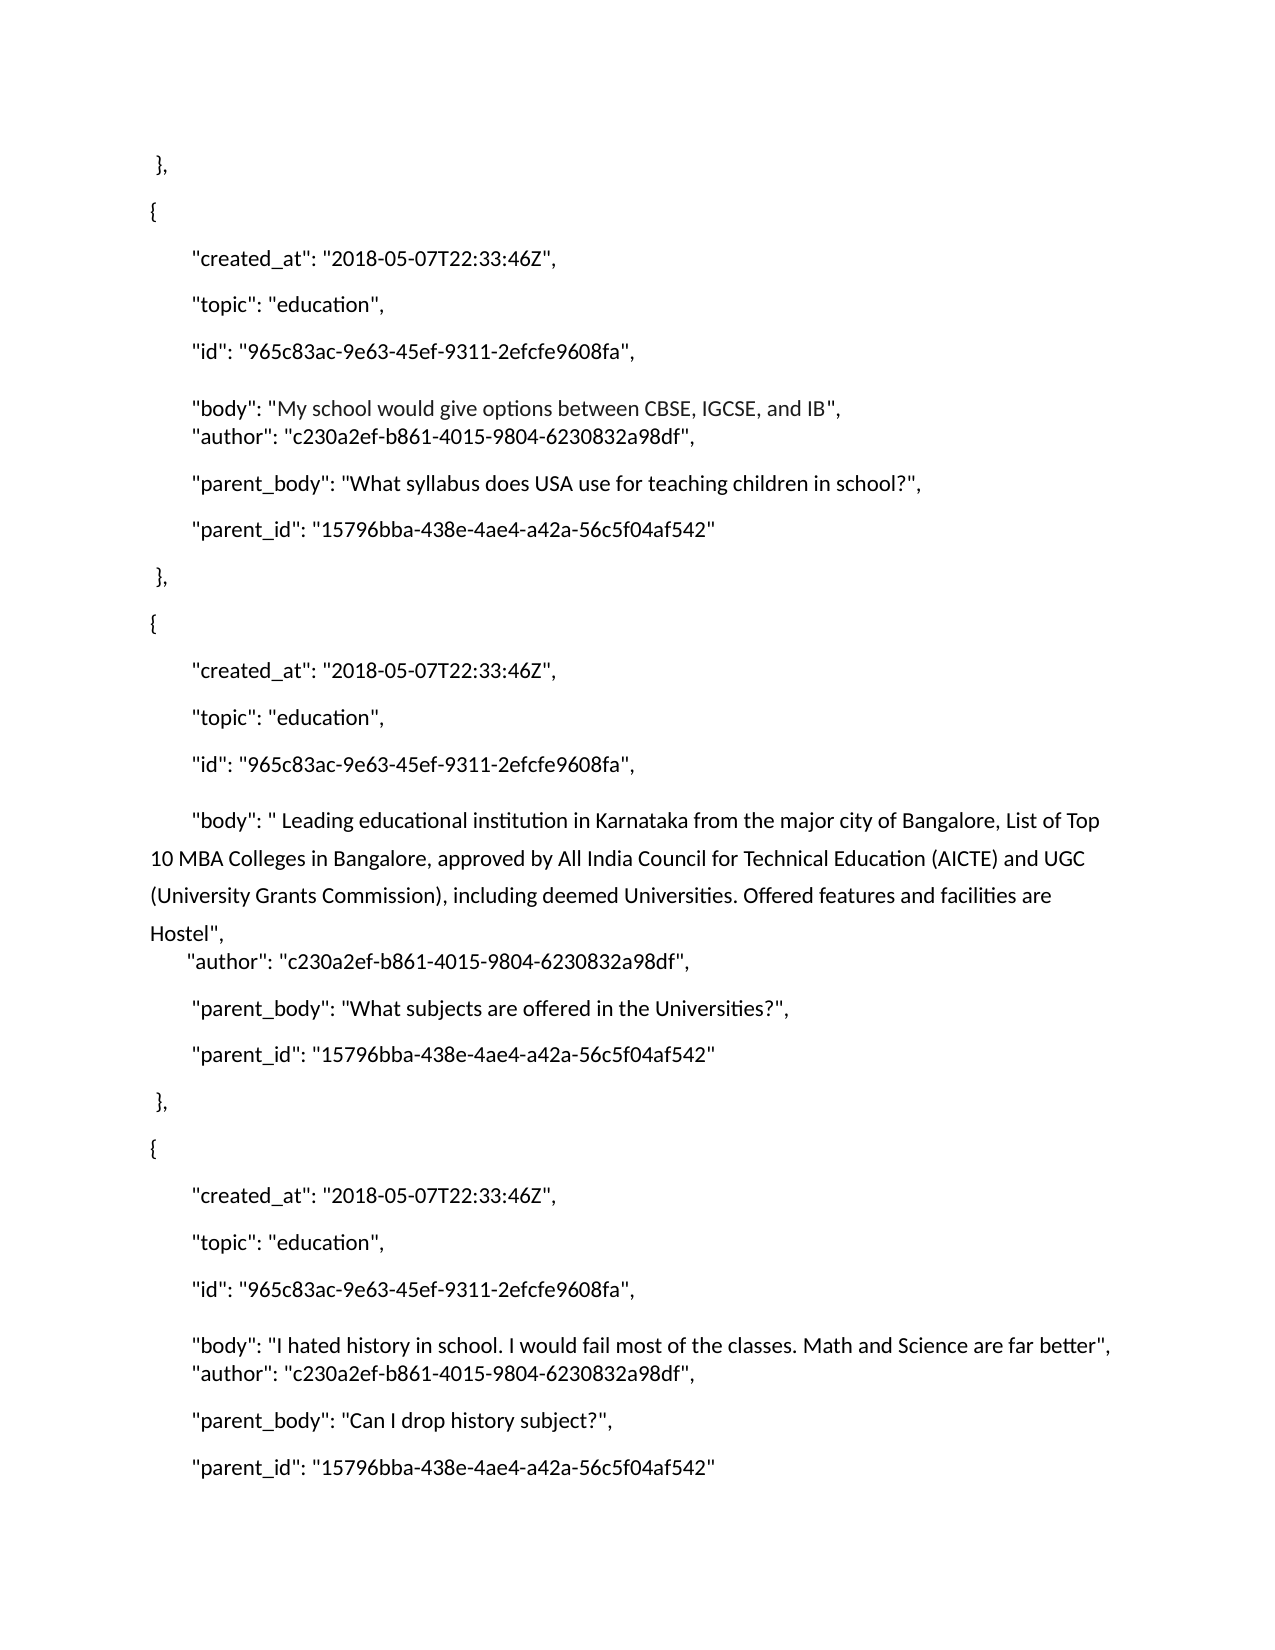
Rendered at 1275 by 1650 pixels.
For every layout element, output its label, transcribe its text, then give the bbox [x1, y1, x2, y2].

text "topic": "education", [150, 703, 1125, 731]
text "parent_body": "Can I drop history subject?", [150, 1406, 1125, 1434]
subtitle "body": " Leading educational institution in Karnataka from the major city of Bangalore, List of Top 10 MBA Colleges in Bangalore, approved by All India Council for Technical Education (AICTE) and UGC (University Grants Commission), including deemed Universities. Offered features and facilities are Hostel", [150, 797, 1125, 947]
text "id": "965c83ac-9e63-45ef-9311-2efcfe9608fa", [150, 1275, 1125, 1303]
text "author": "c230a2ef-b861-4015-9804-6230832a98df", [150, 947, 1125, 975]
text "author": "c230a2ef-b861-4015-9804-6230832a98df", [150, 1359, 1125, 1387]
text "parent_body": "What syllabus does USA use for teaching children in school?", [150, 469, 1125, 497]
text { [150, 609, 1125, 637]
text }, [150, 150, 1125, 178]
text }, [150, 562, 1125, 591]
text "created_at": "2018-05-07T22:33:46Z", [150, 656, 1125, 684]
text "parent_id": "15796bba-438e-4ae4-a42a-56c5f04af542" [150, 1453, 1125, 1481]
text "id": "965c83ac-9e63-45ef-9311-2efcfe9608fa", [150, 337, 1125, 366]
text "author": "c230a2ef-b861-4015-9804-6230832a98df", [150, 422, 1125, 450]
text }, [150, 1087, 1125, 1116]
text "topic": "education", [150, 291, 1125, 319]
text { [150, 1134, 1125, 1162]
text "parent_id": "15796bba-438e-4ae4-a42a-56c5f04af542" [150, 516, 1125, 544]
text "created_at": "2018-05-07T22:33:46Z", [150, 1181, 1125, 1209]
text "id": "965c83ac-9e63-45ef-9311-2efcfe9608fa", [150, 750, 1125, 778]
text { [150, 197, 1125, 225]
text "parent_id": "15796bba-438e-4ae4-a42a-56c5f04af542" [150, 1041, 1125, 1069]
subtitle "body": "I hated history in school. I would fail most of the classes. Math and Science are far better", [150, 1322, 1125, 1359]
text "created_at": "2018-05-07T22:33:46Z", [150, 244, 1125, 272]
subtitle "body": "My school would give options between CBSE, IGCSE, and IB", [150, 384, 1125, 422]
text "parent_body": "What subjects are offered in the Universities?", [150, 994, 1125, 1022]
text "topic": "education", [150, 1228, 1125, 1256]
